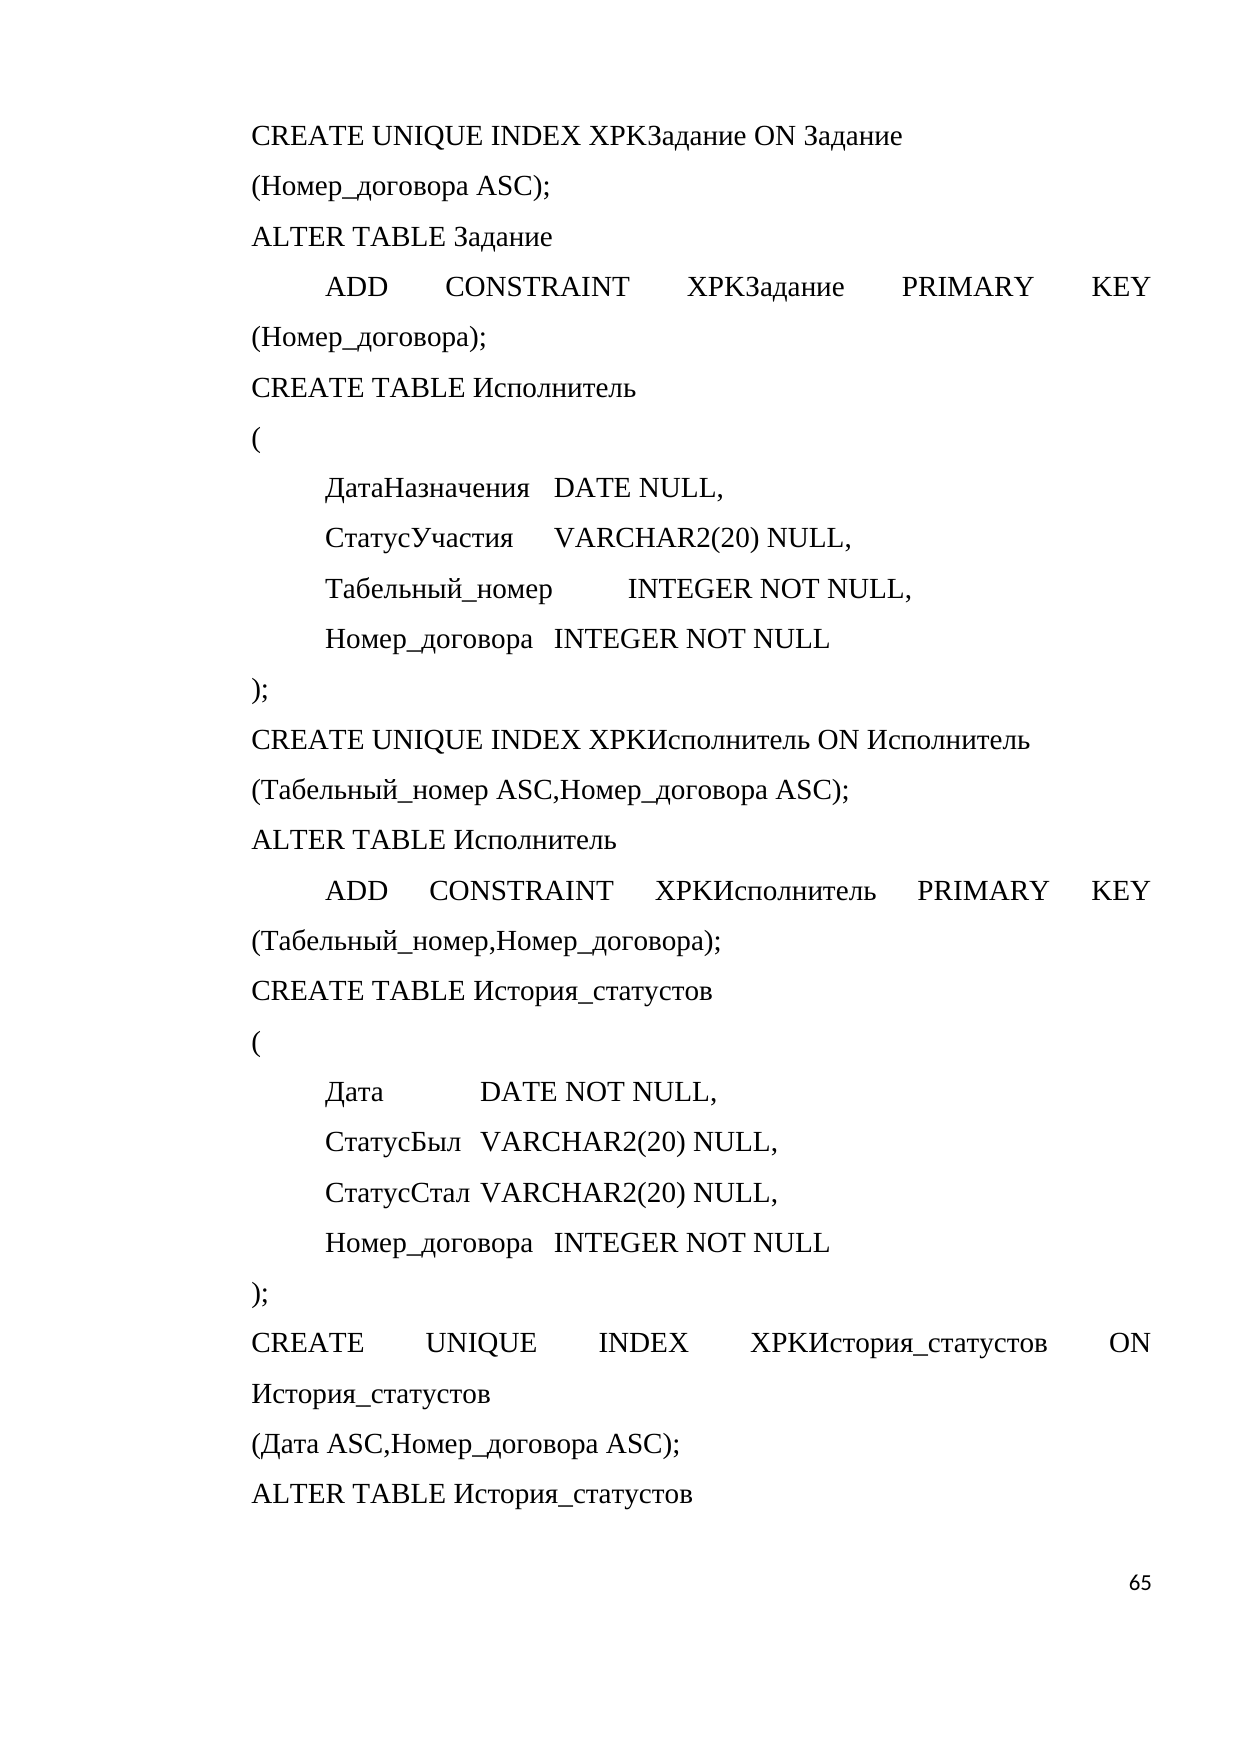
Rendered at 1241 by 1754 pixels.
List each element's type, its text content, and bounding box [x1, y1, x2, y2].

text СтатусУчастия VARCHAR2(20) NULL, [251, 521, 1152, 554]
text СтатусСтал VARCHAR2(20) NULL, [251, 1175, 1152, 1208]
text Номер_договора INTEGER NOT NULL [251, 621, 1152, 655]
text Табельный_номер INTEGER NOT NULL, [251, 571, 1152, 604]
text (Табельный_номер ASC,Номер_договора ASC); [251, 772, 1152, 806]
text CREATE UNIQUE INDEX XPKИсполнитель ON Исполнитель [251, 722, 1152, 755]
text Дата DATE NOT NULL, [251, 1074, 1152, 1108]
text CREATE TABLE История_статустов [251, 973, 1152, 1007]
text ); [251, 1275, 1152, 1309]
text ALTER TABLE История_статустов [251, 1477, 1152, 1510]
text ДатаНазначения DATE NULL, [251, 470, 1152, 504]
text CREATE UNIQUE INDEX XPKЗадание ON Задание [251, 118, 1152, 152]
text ADD CONSTRAINT XPKЗадание PRIMARY KEY (Номер_договора); [251, 269, 1152, 353]
text ALTER TABLE Исполнитель [251, 822, 1152, 856]
text ALTER TABLE Задание [251, 219, 1152, 252]
text Номер_договора INTEGER NOT NULL [251, 1225, 1152, 1258]
text CREATE UNIQUE INDEX XPKИстория_статустов ON История_статустов [251, 1326, 1152, 1409]
text ADD CONSTRAINT XPKИсполнитель PRIMARY KEY (Табельный_номер,Номер_договора); [251, 873, 1152, 957]
text ( [251, 420, 1152, 453]
text ( [251, 1024, 1152, 1057]
text ); [251, 672, 1152, 705]
text (Номер_договора ASC); [251, 168, 1152, 202]
text (Дата ASC,Номер_договора ASC); [251, 1426, 1152, 1460]
text CREATE TABLE Исполнитель [251, 370, 1152, 403]
text СтатусБыл VARCHAR2(20) NULL, [251, 1124, 1152, 1158]
